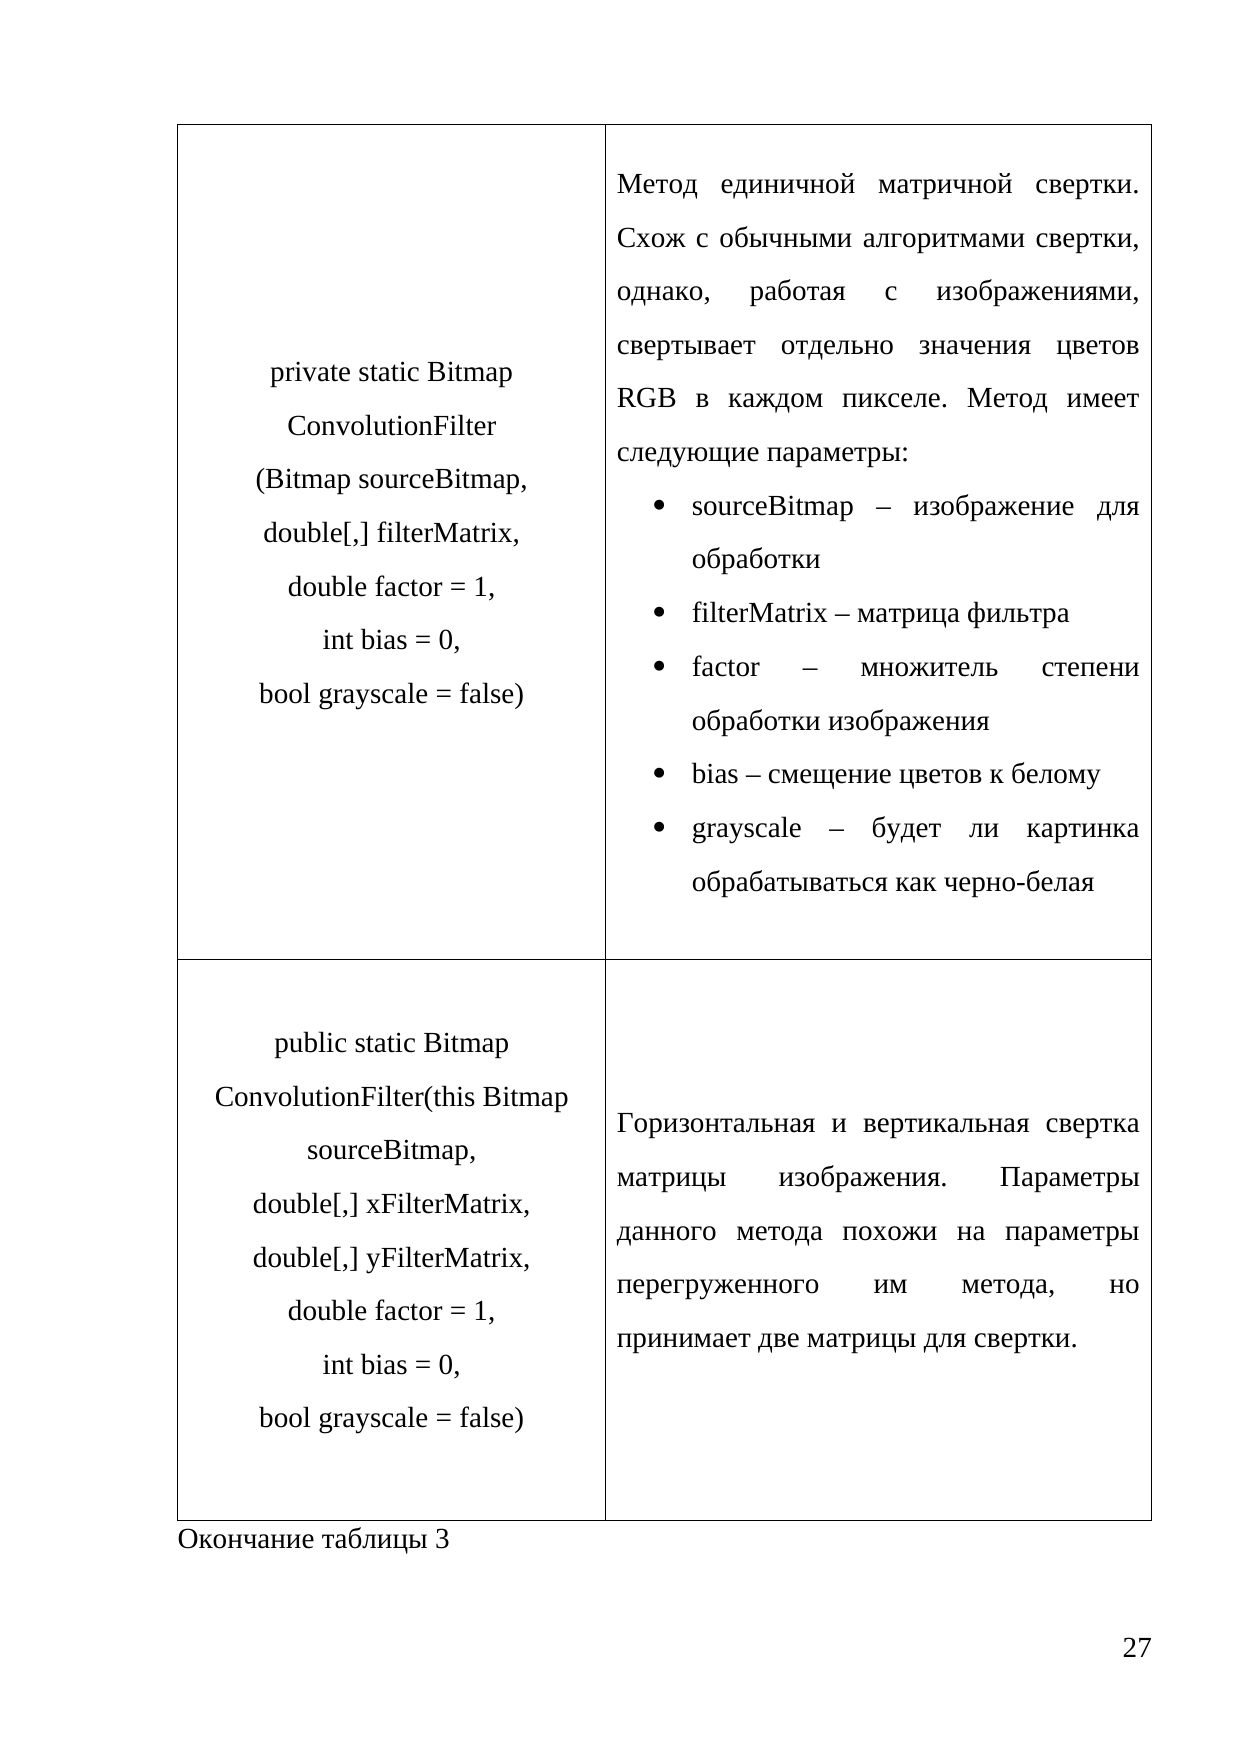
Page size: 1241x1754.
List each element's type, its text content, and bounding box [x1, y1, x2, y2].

table_cell Метод единичной матричной свертки. Схож с обычными алгоритмами свертки, однако, работая с изображениями, свертывает отдельно значения цветов RGB в каждом пикселе. Метод имеет следующие параметры: sourceBitmap – изображение для обработки filterMatrix – матрица фильтра factor – множитель степени обработки изображения bias – смещение цветов к белому grayscale – будет ли картинка обрабатываться как черно-белая [606, 125, 1151, 958]
table_cell Горизонтальная и вертикальная свертка матрицы изображения. Параметры данного метода похожи на параметры перегруженного им метода, но принимает две матрицы для свертки. [606, 960, 1151, 1520]
table_cell private static Bitmap ConvolutionFilter (Bitmap sourceBitmap, double[,] filterMatrix, double factor = 1, int bias = 0, bool grayscale = false) [178, 125, 605, 958]
text Окончание таблицы 3 [177, 1521, 1152, 1554]
table_cell public static Bitmap ConvolutionFilter(this Bitmap sourceBitmap, double[,] xFilterMatrix, double[,] yFilterMatrix, double factor = 1, int bias = 0, bool grayscale = false) [178, 960, 605, 1520]
